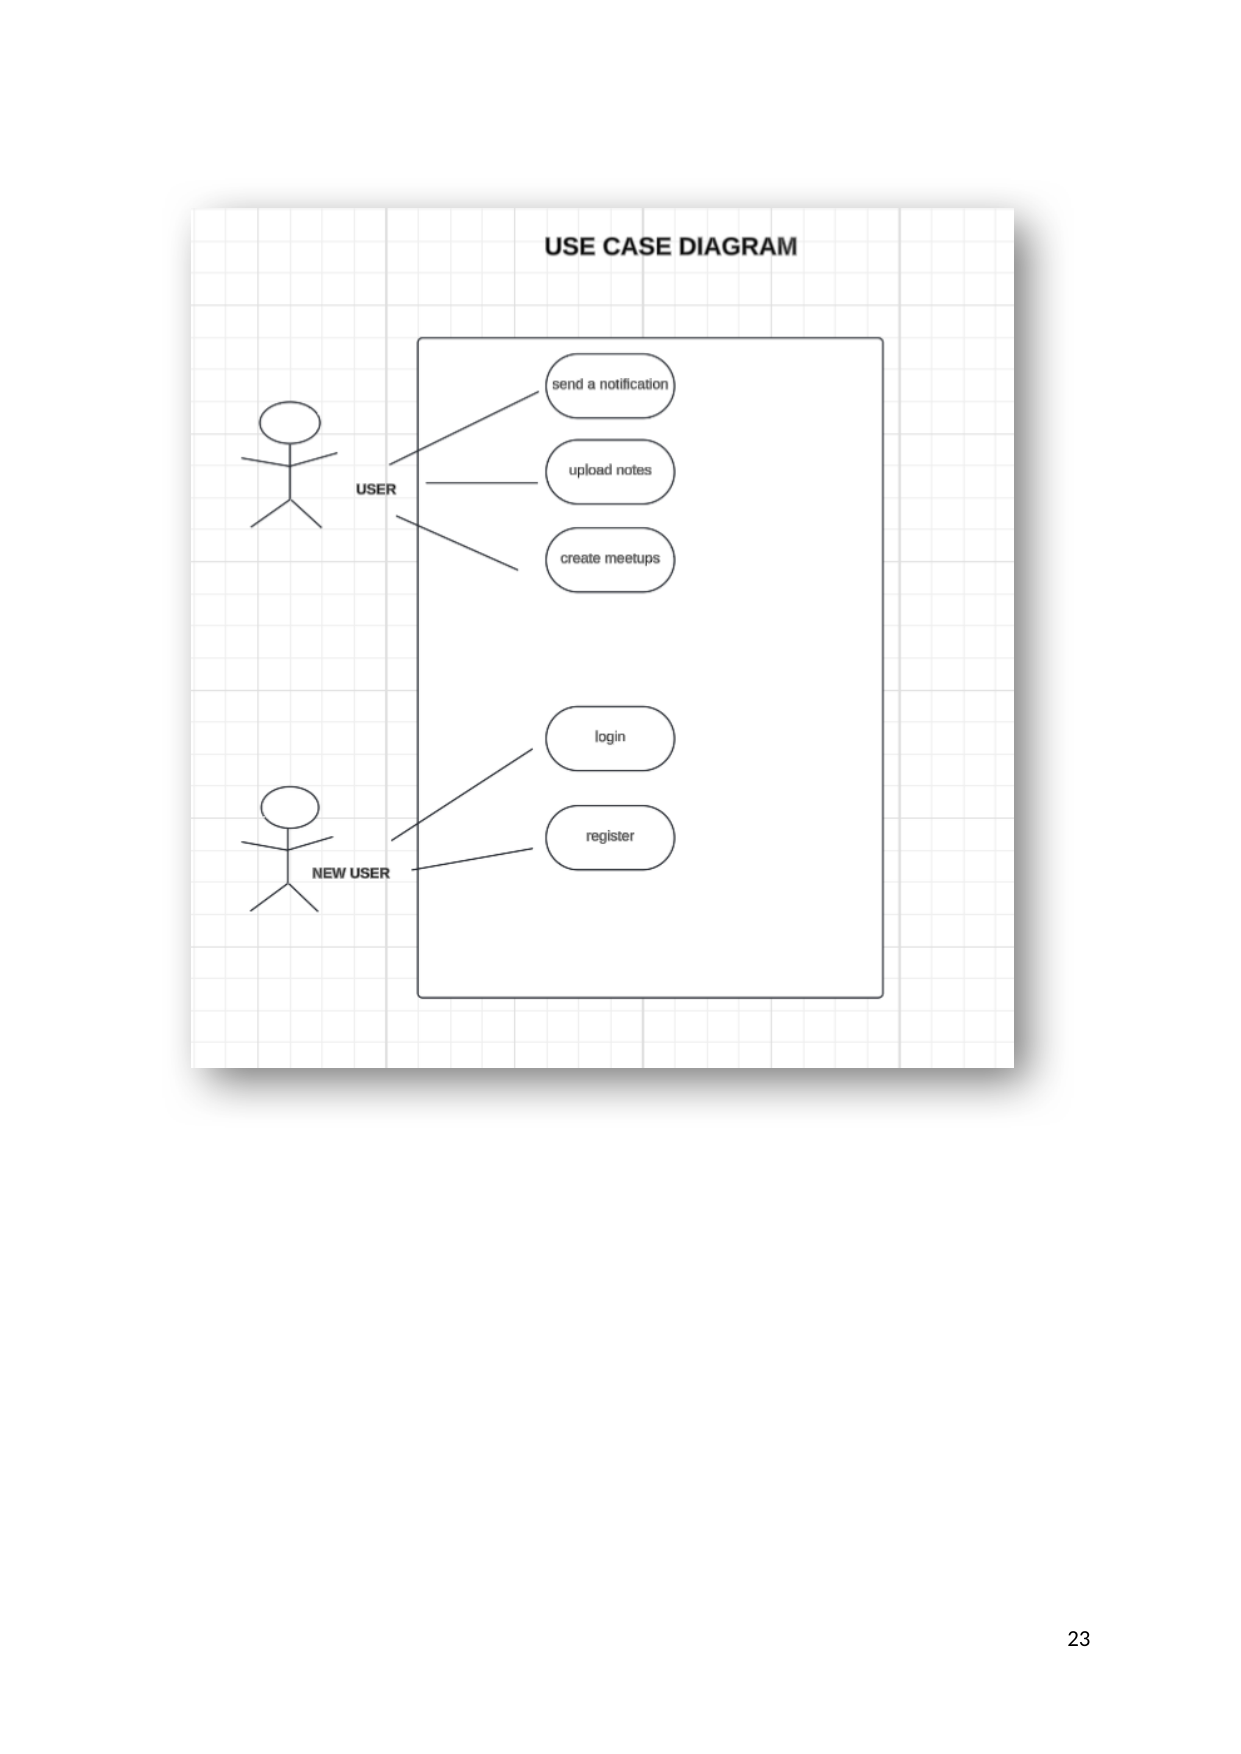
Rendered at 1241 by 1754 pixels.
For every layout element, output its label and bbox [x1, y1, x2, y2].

picture [191, 208, 1014, 1068]
